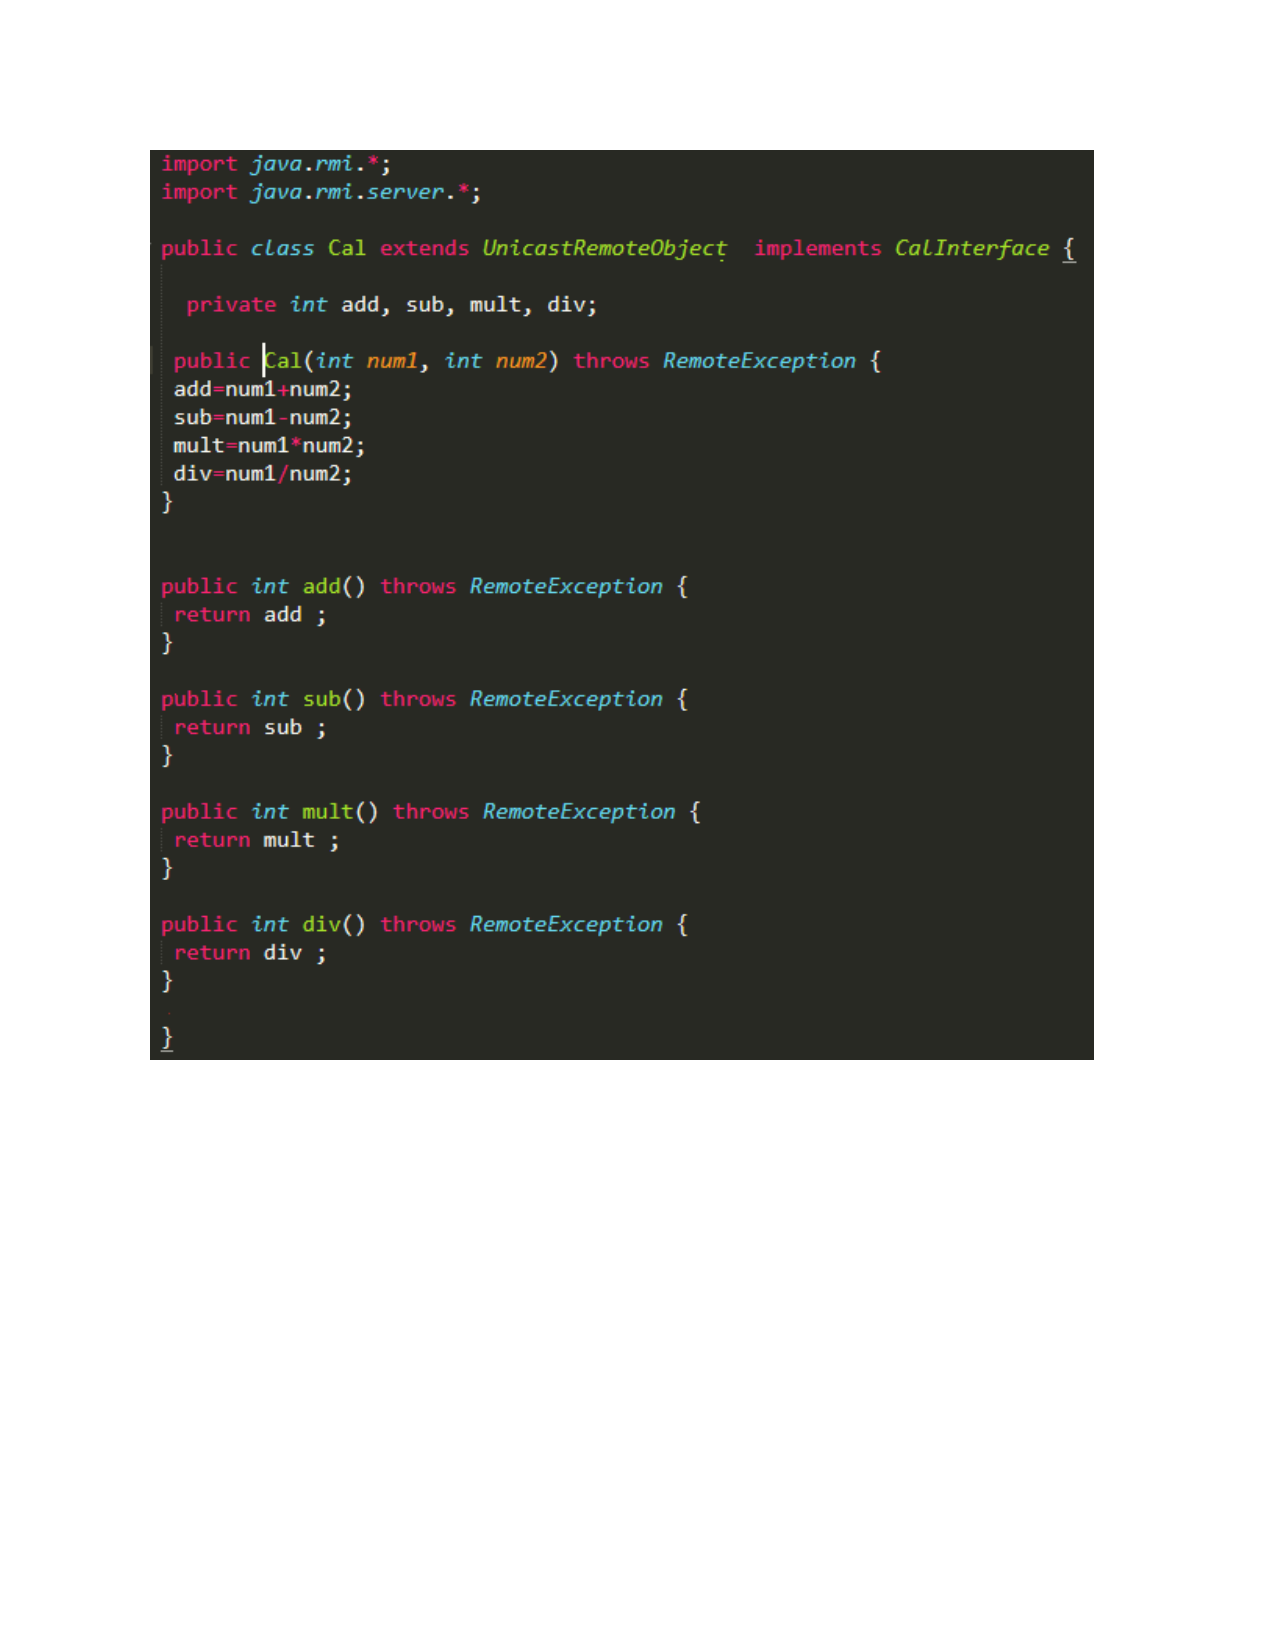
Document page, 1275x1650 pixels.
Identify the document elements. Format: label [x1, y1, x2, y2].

picture [150, 150, 1094, 1060]
